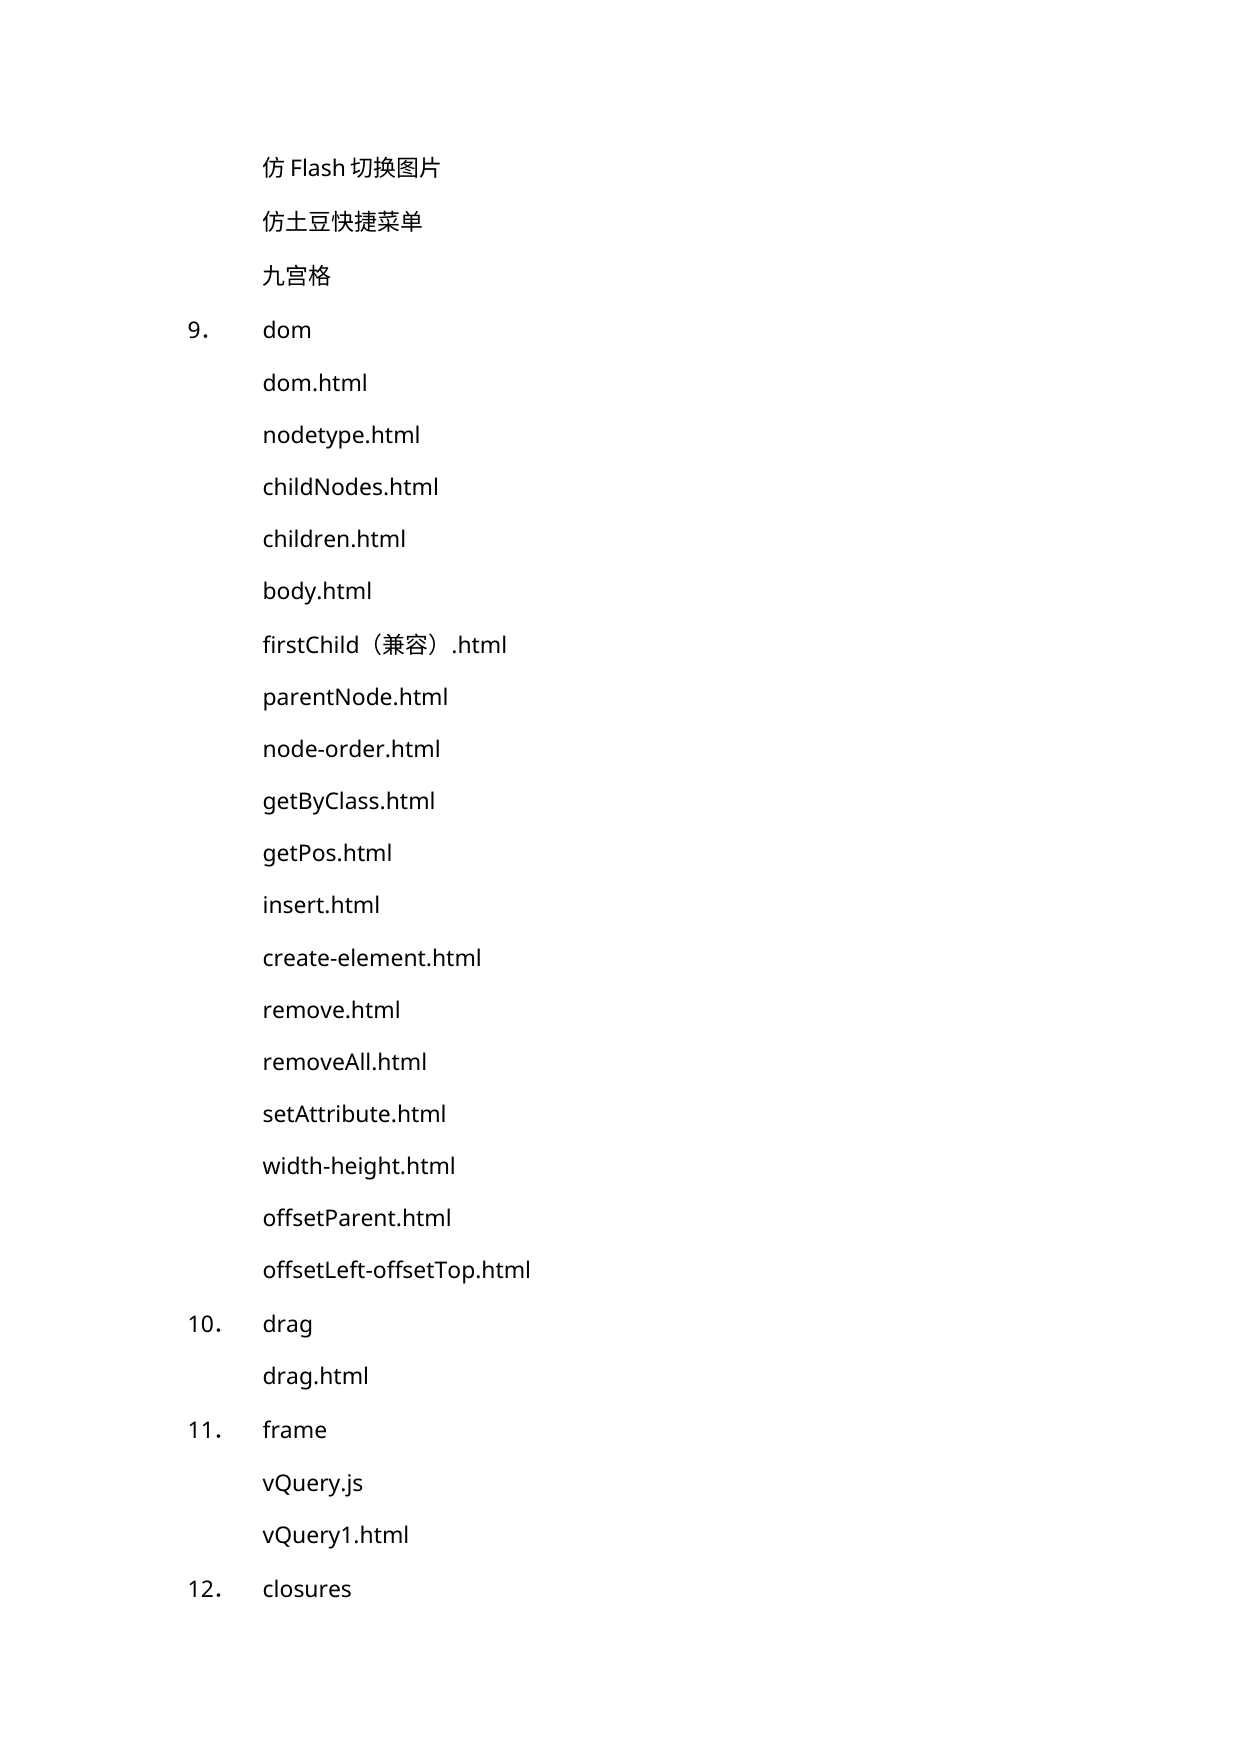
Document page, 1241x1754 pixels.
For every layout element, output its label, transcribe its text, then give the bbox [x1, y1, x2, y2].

list setAttribute.html [262, 1098, 1053, 1129]
list node-order.html [262, 733, 1053, 764]
list remove.html [262, 993, 1053, 1025]
list childNodes.html [262, 471, 1053, 502]
list offsetParent.html [262, 1202, 1053, 1233]
list vQuery1.html [262, 1518, 1053, 1550]
list frame [187, 1412, 1053, 1446]
list getPos.html [262, 837, 1053, 868]
list firstChild（兼容）.html [262, 627, 1053, 660]
list removeAll.html [262, 1046, 1053, 1077]
list children.html [262, 523, 1053, 554]
list create-element.html [262, 941, 1053, 973]
list getByClass.html [262, 785, 1053, 816]
list closures [187, 1571, 1053, 1604]
list offsetLeft-offsetTop.html [262, 1254, 1053, 1285]
list dom.html [262, 366, 1053, 398]
list 仿Flash切换图片 [262, 150, 1053, 183]
list dom [187, 312, 1053, 346]
list drag [187, 1306, 1053, 1339]
list parentNode.html [262, 681, 1053, 712]
list nodetype.html [262, 418, 1053, 450]
list width-height.html [262, 1150, 1053, 1181]
list body.html [262, 575, 1053, 606]
list 九宫格 [262, 258, 1053, 291]
list drag.html [262, 1360, 1053, 1391]
list insert.html [262, 889, 1053, 921]
list 仿土豆快捷菜单 [262, 204, 1053, 237]
list vQuery.js [262, 1466, 1053, 1498]
